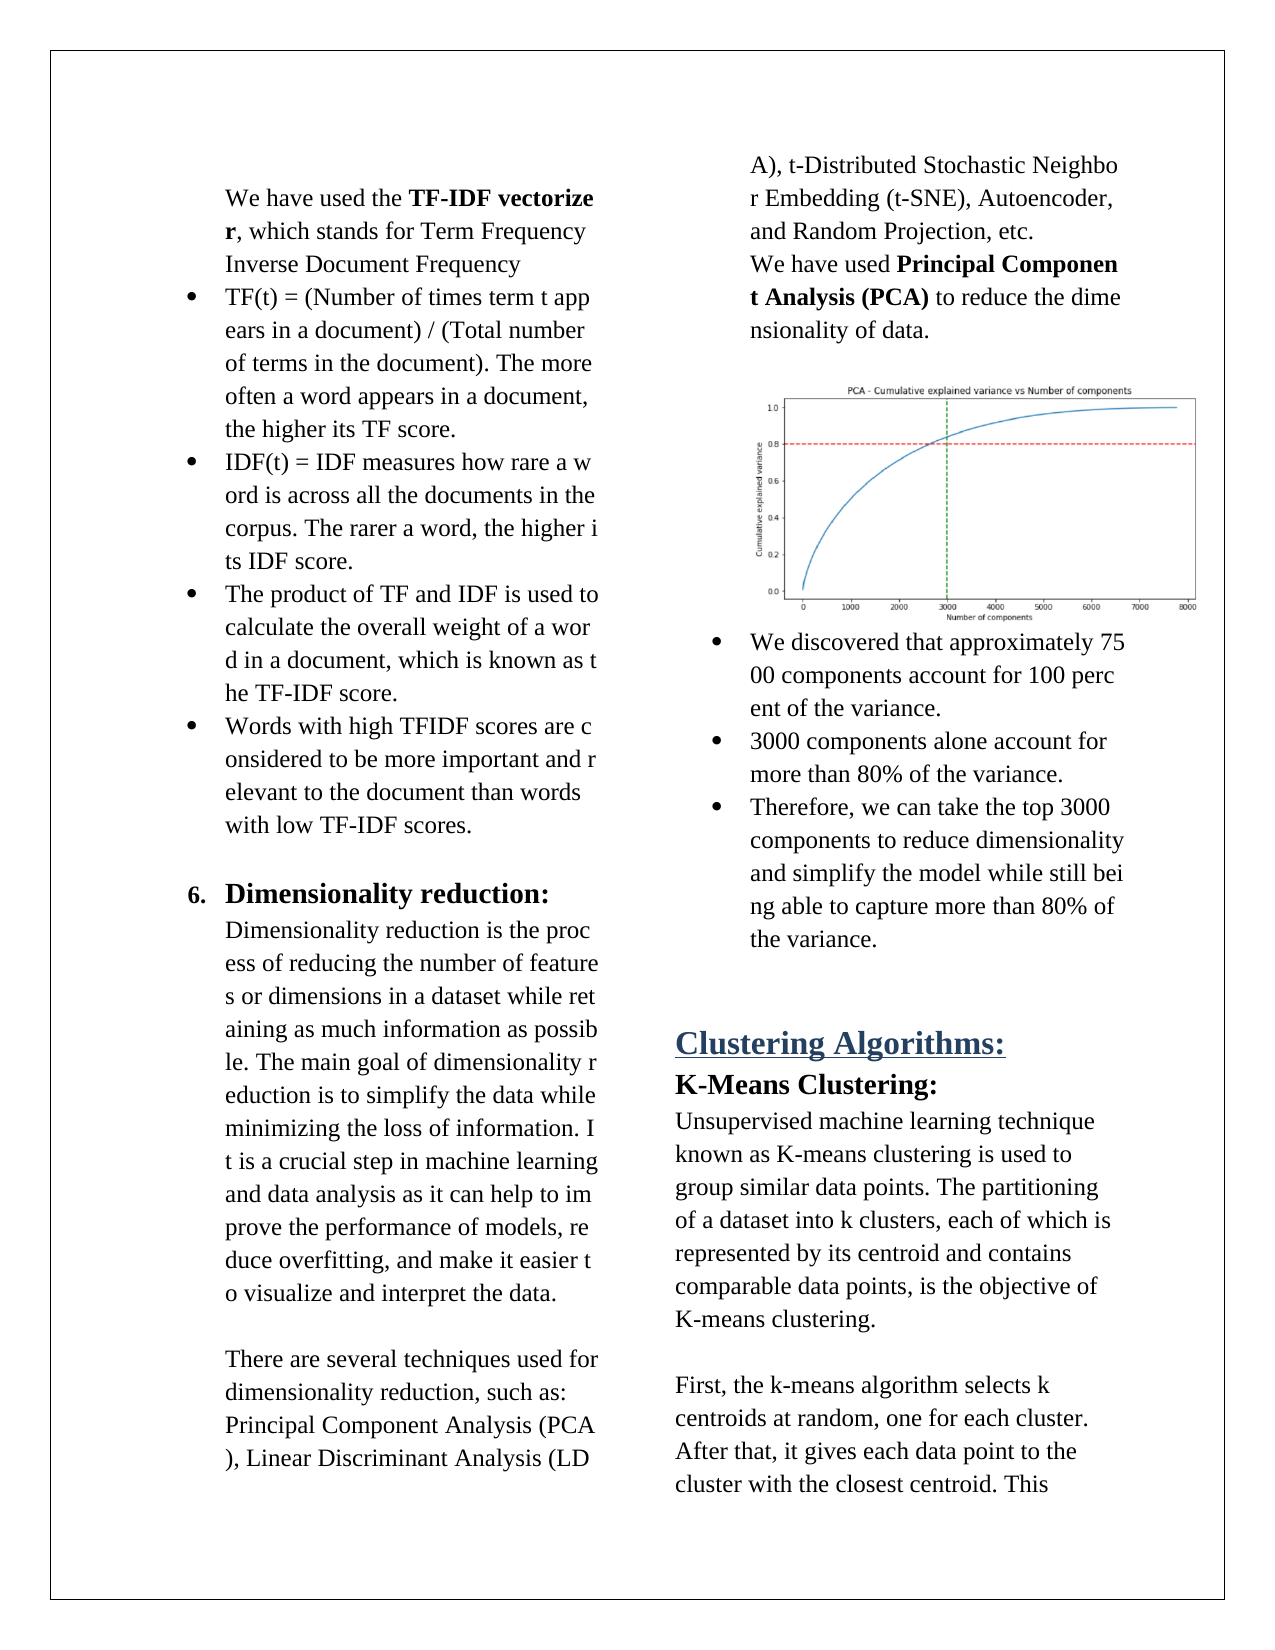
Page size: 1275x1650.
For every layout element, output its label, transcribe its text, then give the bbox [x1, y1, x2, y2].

list We have used the TF-IDF vectorizer, which stands for Term Frequency Inverse Document Frequency [225, 183, 600, 278]
text Unsupervised machine learning technique known as K-means clustering is used to group similar data points. The partitioning of a dataset into k clusters, each of which is represented by its centroid and contains comparable data points, is the objective of K-means clustering. [675, 1106, 1125, 1333]
text K-Means Clustering: [675, 1067, 1125, 1101]
text Clustering Algorithms: [675, 1023, 1125, 1062]
list The product of TF and IDF is used to calculate the overall weight of a word in a document, which is known as the TF-IDF score. [187, 579, 600, 707]
list There are several techniques used for dimensionality reduction, such as: [225, 1344, 600, 1406]
list We have used Principal Component Analysis (PCA) to reduce the dimensionality of data. [750, 249, 1125, 344]
list 3000 components alone account for more than 80% of the variance. [712, 726, 1125, 788]
list We discovered that approximately 7500 components account for 100 percent of the variance. [712, 627, 1125, 722]
picture [750, 381, 1200, 624]
list Dimensionality reduction is the process of reducing the number of features or dimensions in a dataset while retaining as much information as possible. The main goal of dimensionality reduction is to simplify the data while minimizing the loss of information. It is a crucial step in machine learning and data analysis as it can help to improve the performance of models, reduce overfitting, and make it easier to visualize and interpret the data. [225, 915, 600, 1307]
list Principal Component Analysis (PCA), Linear Discriminant Analysis (LDA), t-Distributed Stochastic Neighbor Embedding (t-SNE), Autoencoder, and Random Projection, etc. [225, 1410, 600, 1472]
list Principal Component Analysis (PCA), Linear Discriminant Analysis (LDA), t-Distributed Stochastic Neighbor Embedding (t-SNE), Autoencoder, and Random Projection, etc. [750, 150, 1125, 245]
list TF(t) = (Number of times term t appears in a document) / (Total number of terms in the document). The more often a word appears in a document, the higher its TF score. [187, 282, 600, 443]
list Therefore, we can take the top 3000 components to reduce dimensionality and simplify the model while still being able to capture more than 80% of the variance. [712, 792, 1125, 953]
list IDF(t) = IDF measures how rare a word is across all the documents in the corpus. The rarer a word, the higher its IDF score. [187, 447, 600, 575]
list Dimensionality reduction: [187, 876, 600, 910]
list Words with high TFIDF scores are considered to be more important and relevant to the document than words with low TF-IDF scores. [187, 711, 600, 839]
